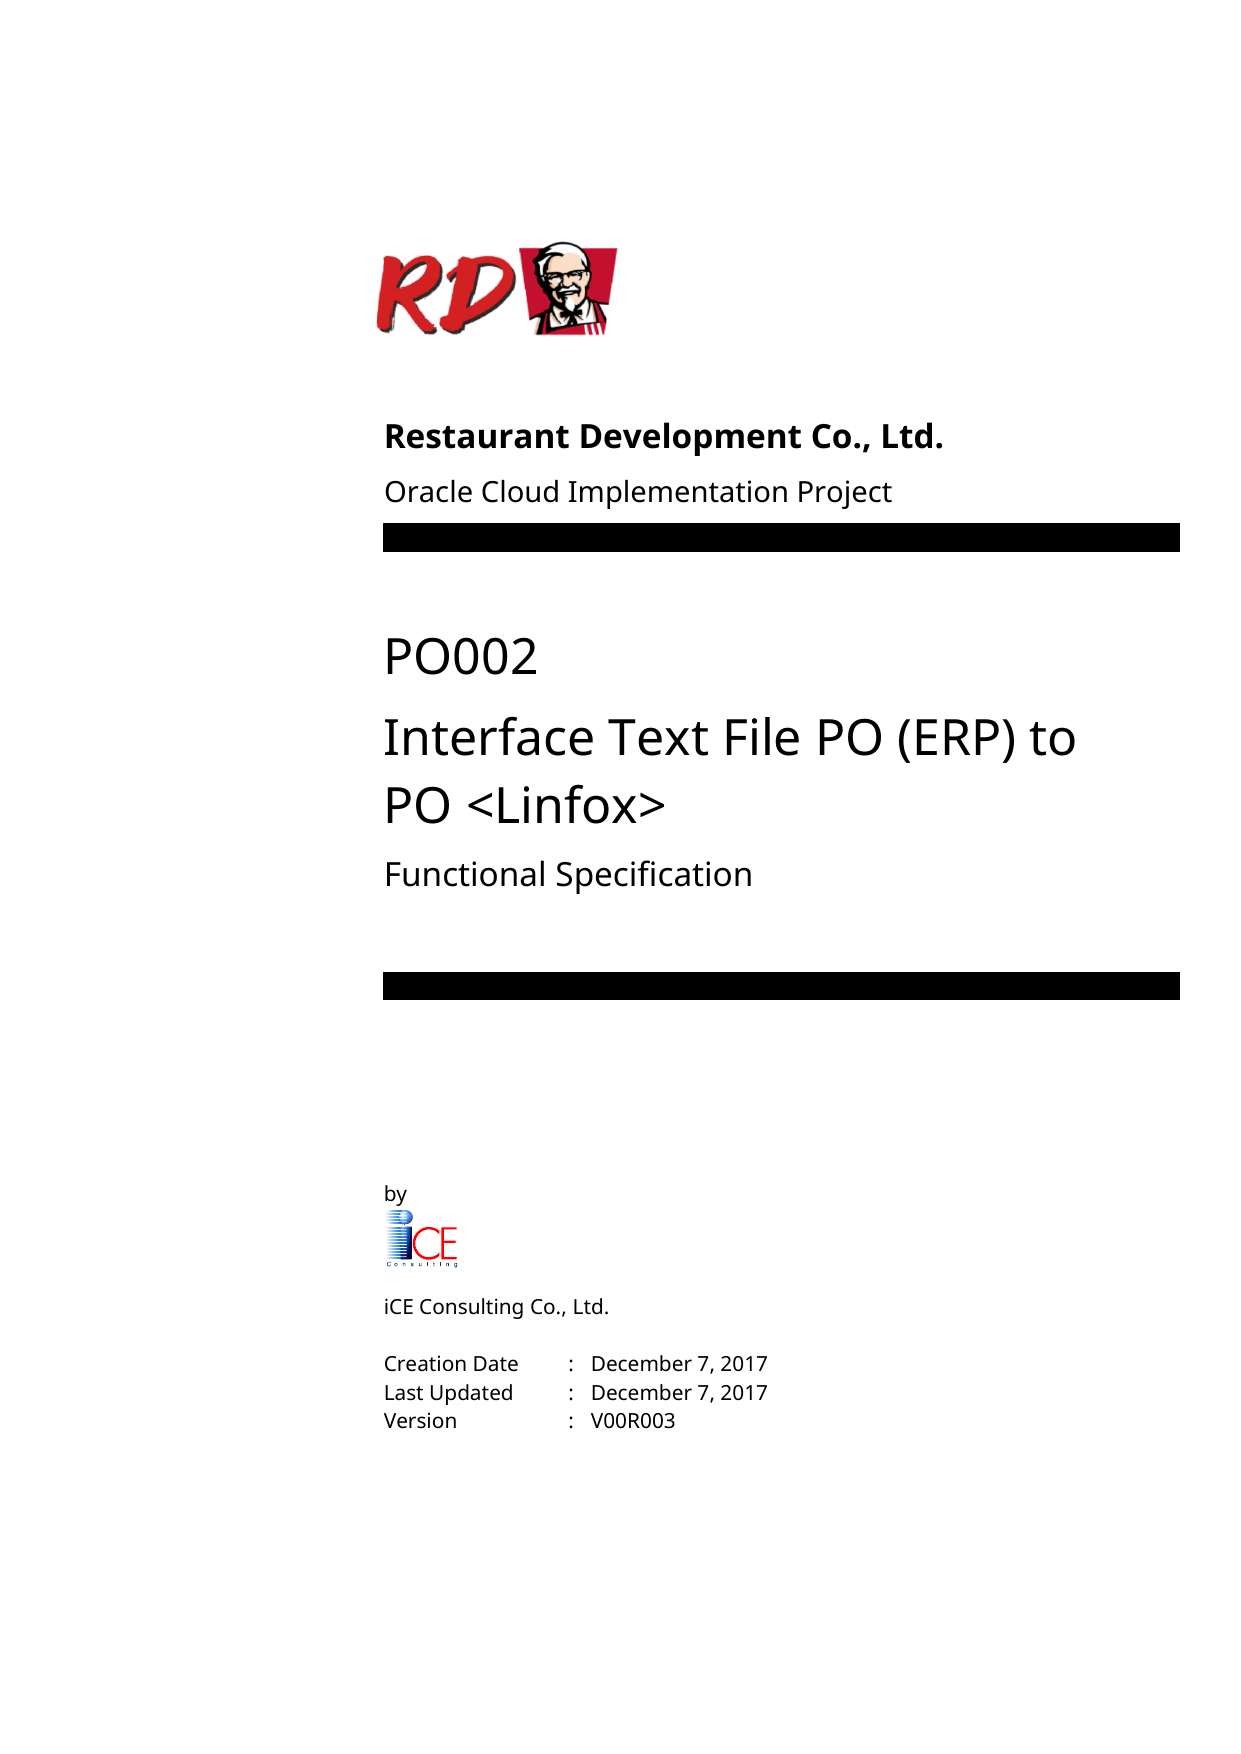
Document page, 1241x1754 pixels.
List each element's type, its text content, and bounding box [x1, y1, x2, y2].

text Restaurant Development Co., Ltd. [383, 413, 1181, 459]
text Creation Date : [383, 1349, 1181, 1378]
text PO002 [383, 621, 1181, 689]
title Functional Specification [383, 851, 1106, 896]
text Oracle Cloud Implementation Project [383, 471, 1181, 511]
text Last Updated : [383, 1378, 1181, 1406]
picture [369, 235, 623, 338]
text by [383, 1179, 1181, 1207]
text iCE Consulting Co., Ltd. [383, 1292, 1181, 1321]
title Interface Text File PO (ERP) to PO <Linfox> [383, 702, 1106, 838]
text Version : V00R003 [383, 1406, 1181, 1435]
